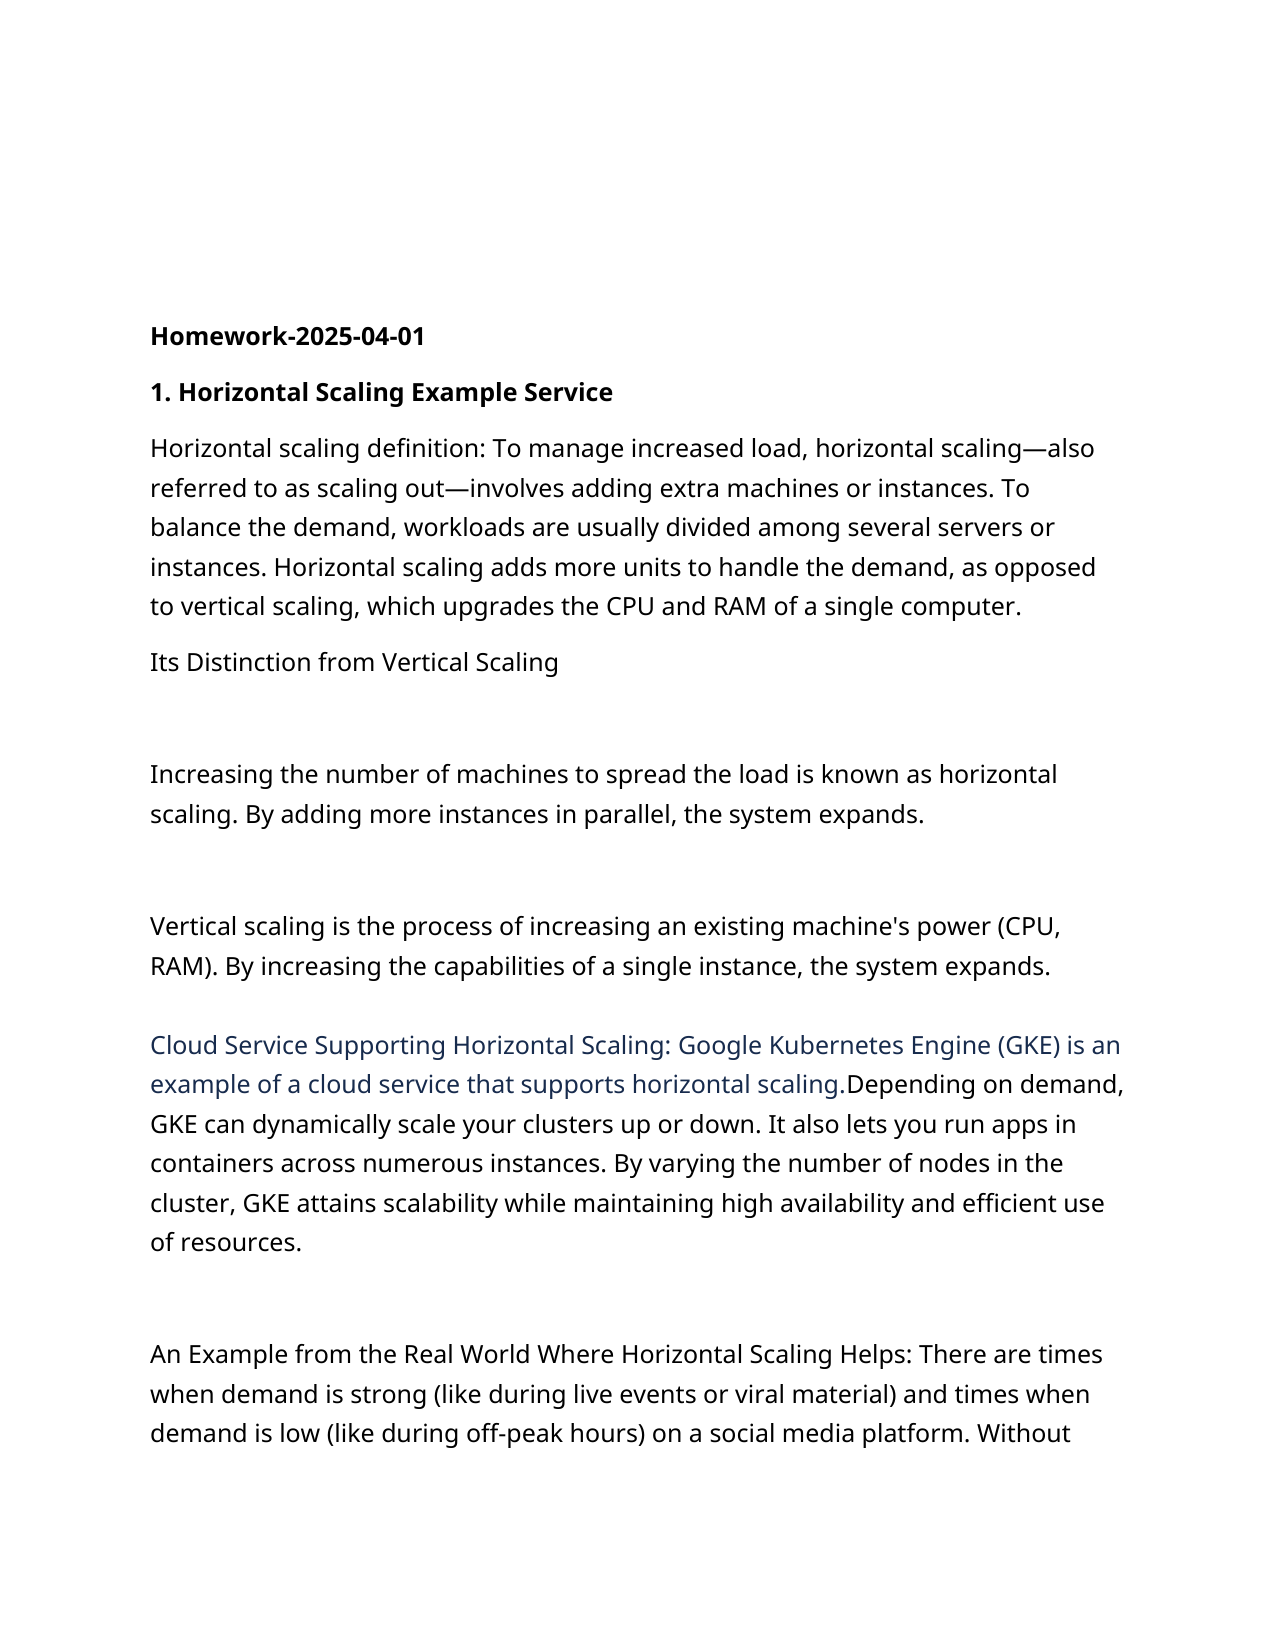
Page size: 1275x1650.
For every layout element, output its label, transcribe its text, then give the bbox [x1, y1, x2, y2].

text Its Distinction from Vertical Scaling [150, 645, 1125, 679]
text Vertical scaling is the process of increasing an existing machine's power (CPU, RAM). By increasing the capabilities of a single instance, the system expands. Cloud Service Supporting Horizontal Scaling: Google Kubernetes Engine (GKE) is an example of a cloud service that supports horizontal scaling.Depending on demand, GKE can dynamically scale your clusters up or down. It also lets you run apps in containers across numerous instances. By varying the number of nodes in the cluster, GKE attains scalability while maintaining high availability and efficient use of resources. [150, 909, 1125, 1259]
text Horizontal scaling definition: To manage increased load, horizontal scaling—also referred to as scaling out—involves adding extra machines or instances. To balance the demand, workloads are usually divided among several servers or instances. Horizontal scaling adds more units to handle the demand, as opposed to vertical scaling, which upgrades the CPU and RAM of a single computer. [150, 431, 1125, 623]
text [150, 1337, 1125, 1450]
text Increasing the number of machines to spread the load is known as horizontal scaling. By adding more instances in parallel, the system expands. [150, 757, 1125, 831]
text 1. Horizontal Scaling Example Service [150, 374, 1125, 409]
text Homework-2025-04-01 [150, 318, 1125, 352]
